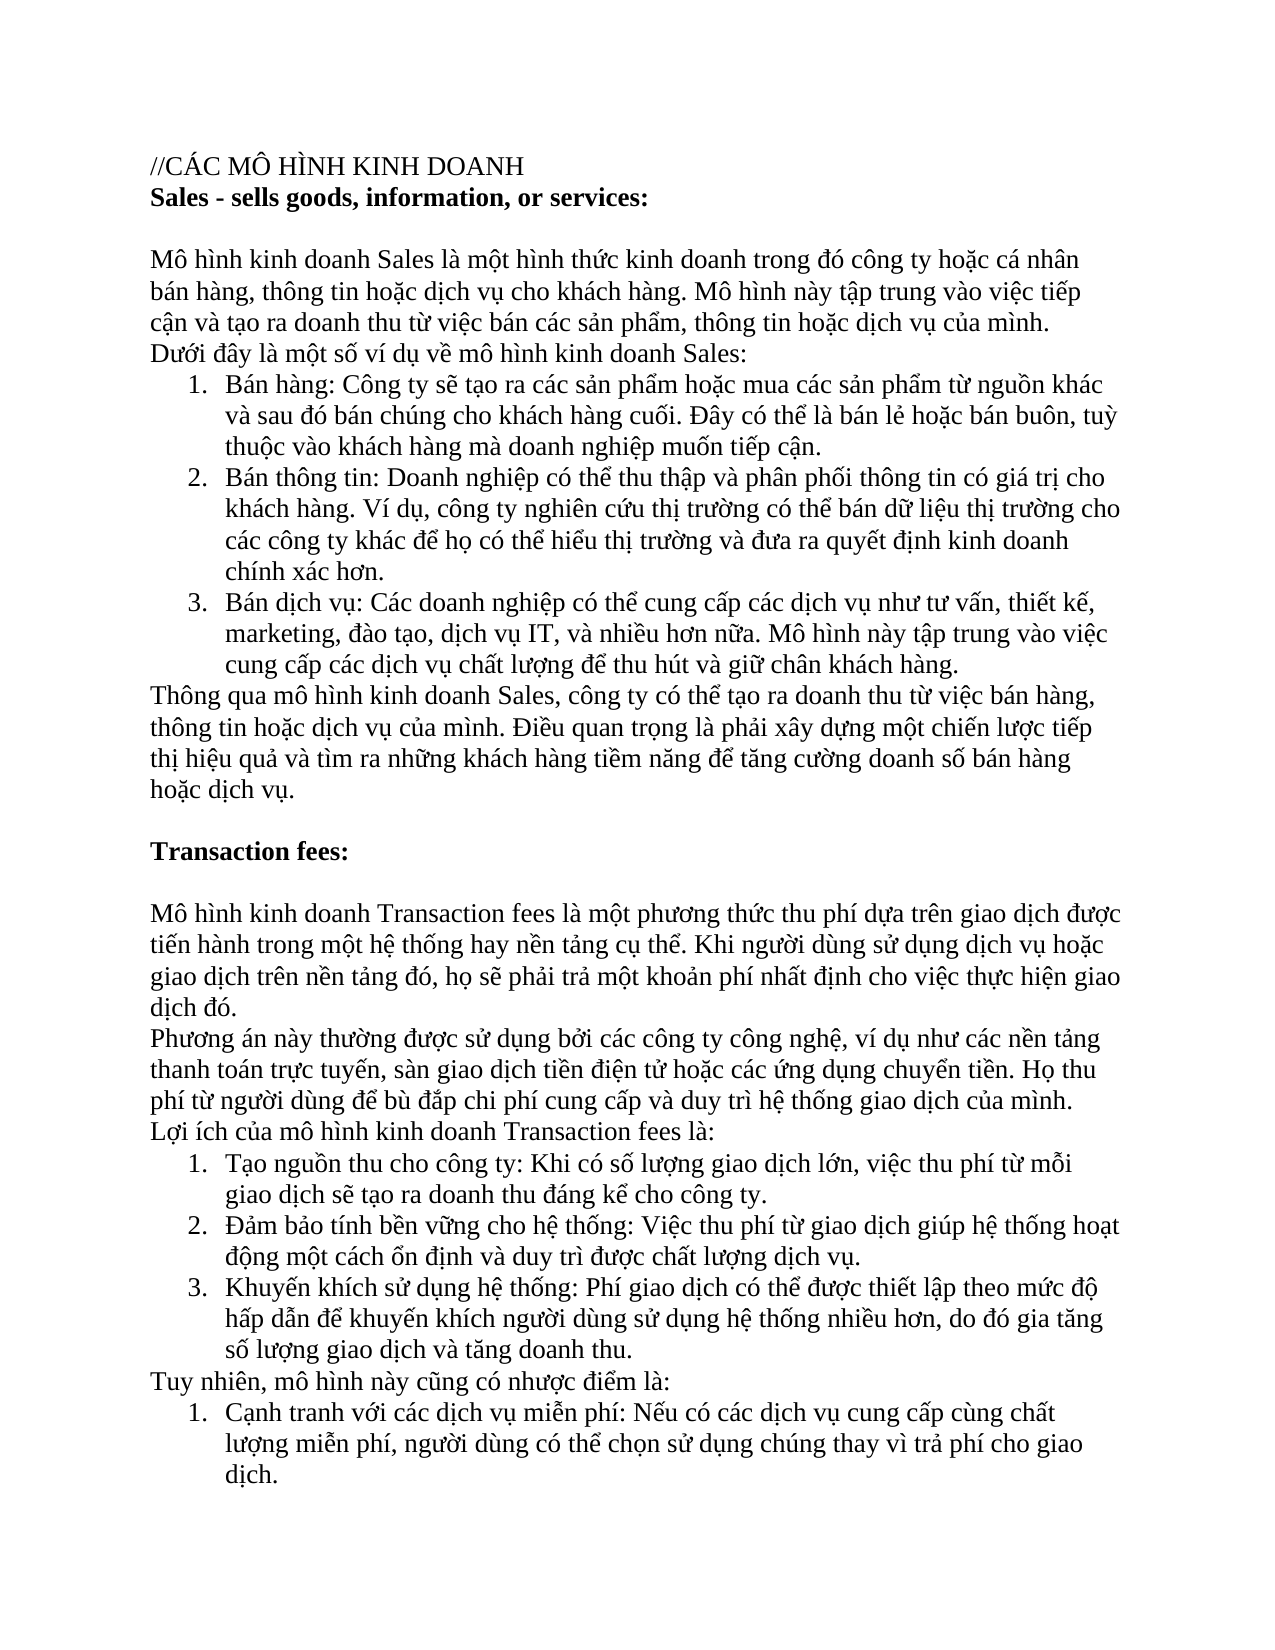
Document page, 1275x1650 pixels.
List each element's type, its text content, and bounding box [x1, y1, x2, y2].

text Sales - sells goods, information, or services: [150, 181, 1125, 212]
text Tuy nhiên, mô hình này cũng có nhược điểm là: [150, 1365, 1125, 1396]
list Tạo nguồn thu cho công ty: Khi có số lượng giao dịch lớn, việc thu phí từ mỗi giao dịch sẽ tạo ra doanh thu đáng kể cho công ty. [187, 1147, 1125, 1209]
list Bán dịch vụ: Các doanh nghiệp có thể cung cấp các dịch vụ như tư vấn, thiết kế, marketing, đào tạo, dịch vụ IT, và nhiều hơn nữa. Mô hình này tập trung vào việc cung cấp các dịch vụ chất lượng để thu hút và giữ chân khách hàng. [187, 586, 1125, 679]
text Lợi ích của mô hình kinh doanh Transaction fees là: [150, 1116, 1125, 1147]
text Transaction fees: [150, 835, 1125, 866]
list Khuyến khích sử dụng hệ thống: Phí giao dịch có thể được thiết lập theo mức độ hấp dẫn để khuyến khích người dùng sử dụng hệ thống nhiều hơn, do đó gia tăng số lượng giao dịch và tăng doanh thu. [187, 1271, 1125, 1365]
text Dưới đây là một số ví dụ về mô hình kinh doanh Sales: [150, 337, 1125, 368]
text Thông qua mô hình kinh doanh Sales, công ty có thể tạo ra doanh thu từ việc bán hàng, thông tin hoặc dịch vụ của mình. Điều quan trọng là phải xây dựng một chiến lược tiếp thị hiệu quả và tìm ra những khách hàng tiềm năng để tăng cường doanh số bán hàng hoặc dịch vụ. [150, 679, 1125, 804]
list Bán thông tin: Doanh nghiệp có thể thu thập và phân phối thông tin có giá trị cho khách hàng. Ví dụ, công ty nghiên cứu thị trường có thể bán dữ liệu thị trường cho các công ty khác để họ có thể hiểu thị trường và đưa ra quyết định kinh doanh chính xác hơn. [187, 461, 1125, 586]
text //CÁC MÔ HÌNH KINH DOANH [150, 150, 1125, 181]
text Phương án này thường được sử dụng bởi các công ty công nghệ, ví dụ như các nền tảng thanh toán trực tuyến, sàn giao dịch tiền điện tử hoặc các ứng dụng chuyển tiền. Họ thu phí từ người dùng để bù đắp chi phí cung cấp và duy trì hệ thống giao dịch của mình. [150, 1022, 1125, 1116]
text Mô hình kinh doanh Sales là một hình thức kinh doanh trong đó công ty hoặc cá nhân bán hàng, thông tin hoặc dịch vụ cho khách hàng. Mô hình này tập trung vào việc tiếp cận và tạo ra doanh thu từ việc bán các sản phẩm, thông tin hoặc dịch vụ của mình. [150, 243, 1125, 337]
list Cạnh tranh với các dịch vụ miễn phí: Nếu có các dịch vụ cung cấp cùng chất lượng miễn phí, người dùng có thể chọn sử dụng chúng thay vì trả phí cho giao dịch. [187, 1396, 1125, 1489]
list Đảm bảo tính bền vững cho hệ thống: Việc thu phí từ giao dịch giúp hệ thống hoạt động một cách ổn định và duy trì được chất lượng dịch vụ. [187, 1209, 1125, 1271]
list Bán hàng: Công ty sẽ tạo ra các sản phẩm hoặc mua các sản phẩm từ nguồn khác và sau đó bán chúng cho khách hàng cuối. Đây có thể là bán lẻ hoặc bán buôn, tuỳ thuộc vào khách hàng mà doanh nghiệp muốn tiếp cận. [187, 368, 1125, 461]
text Mô hình kinh doanh Transaction fees là một phương thức thu phí dựa trên giao dịch được tiến hành trong một hệ thống hay nền tảng cụ thể. Khi người dùng sử dụng dịch vụ hoặc giao dịch trên nền tảng đó, họ sẽ phải trả một khoản phí nhất định cho việc thực hiện giao dịch đó. [150, 897, 1125, 1022]
